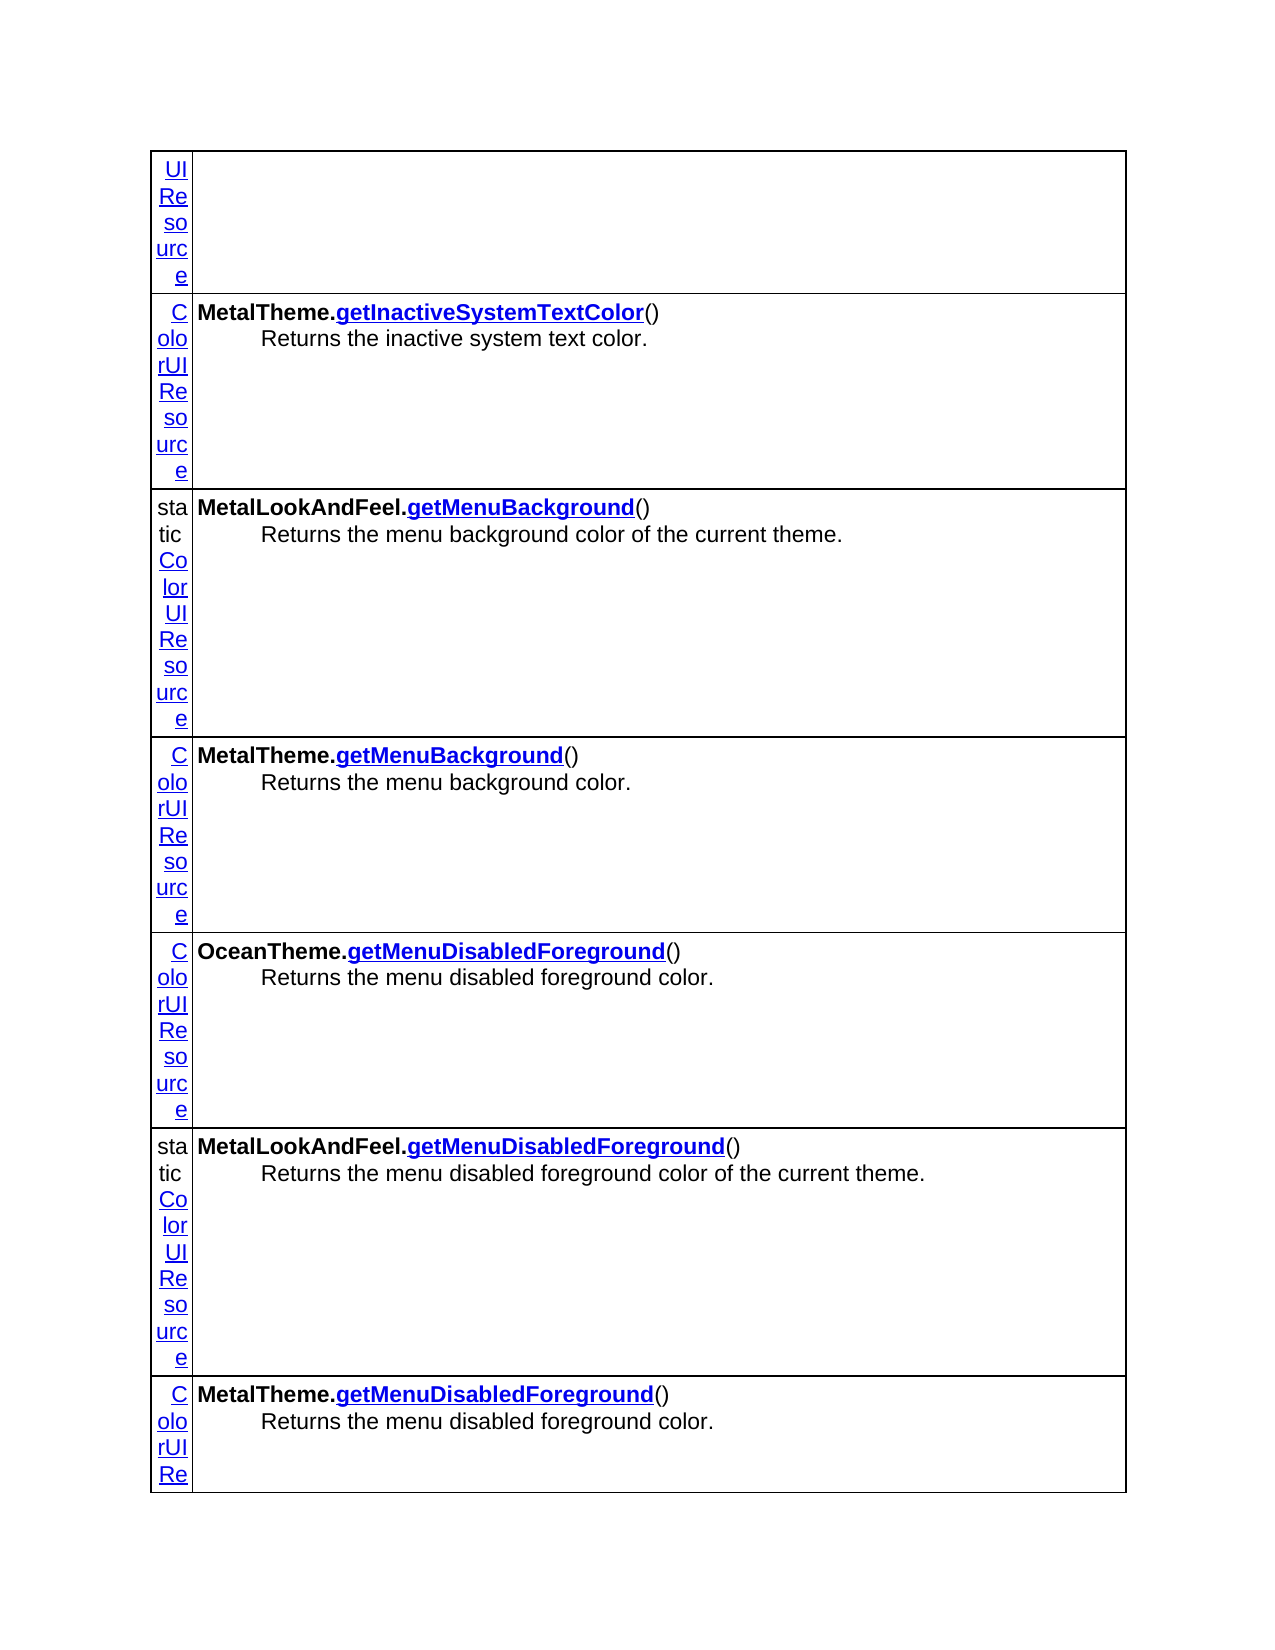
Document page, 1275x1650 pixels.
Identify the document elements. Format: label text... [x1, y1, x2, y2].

table_cell MetalLookAndFeel.getMenuBackground() Returns the menu background color of the current theme. [193, 490, 1125, 736]
table_cell static ColorUIResource [152, 490, 192, 736]
table_cell static ColorUIResource [152, 1129, 192, 1375]
table_cell MetalTheme.getMenuBackground() Returns the menu background color. [193, 738, 1125, 932]
table_cell ColorUIResource [152, 933, 192, 1127]
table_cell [193, 1377, 1125, 1492]
table_cell OceanTheme.getMenuDisabledForeground() Returns the menu disabled foreground color. [193, 933, 1125, 1127]
table_cell ColorUIResource [152, 738, 192, 932]
table_cell MetalLookAndFeel.getMenuDisabledForeground() Returns the menu disabled foreground color of the current theme. [193, 1129, 1125, 1375]
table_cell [152, 152, 192, 293]
table_cell ColorUIResource [152, 1377, 192, 1492]
table_cell ColorUIResource [152, 294, 192, 488]
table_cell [193, 152, 1125, 293]
table_cell MetalTheme.getInactiveSystemTextColor() Returns the inactive system text color. [193, 294, 1125, 488]
